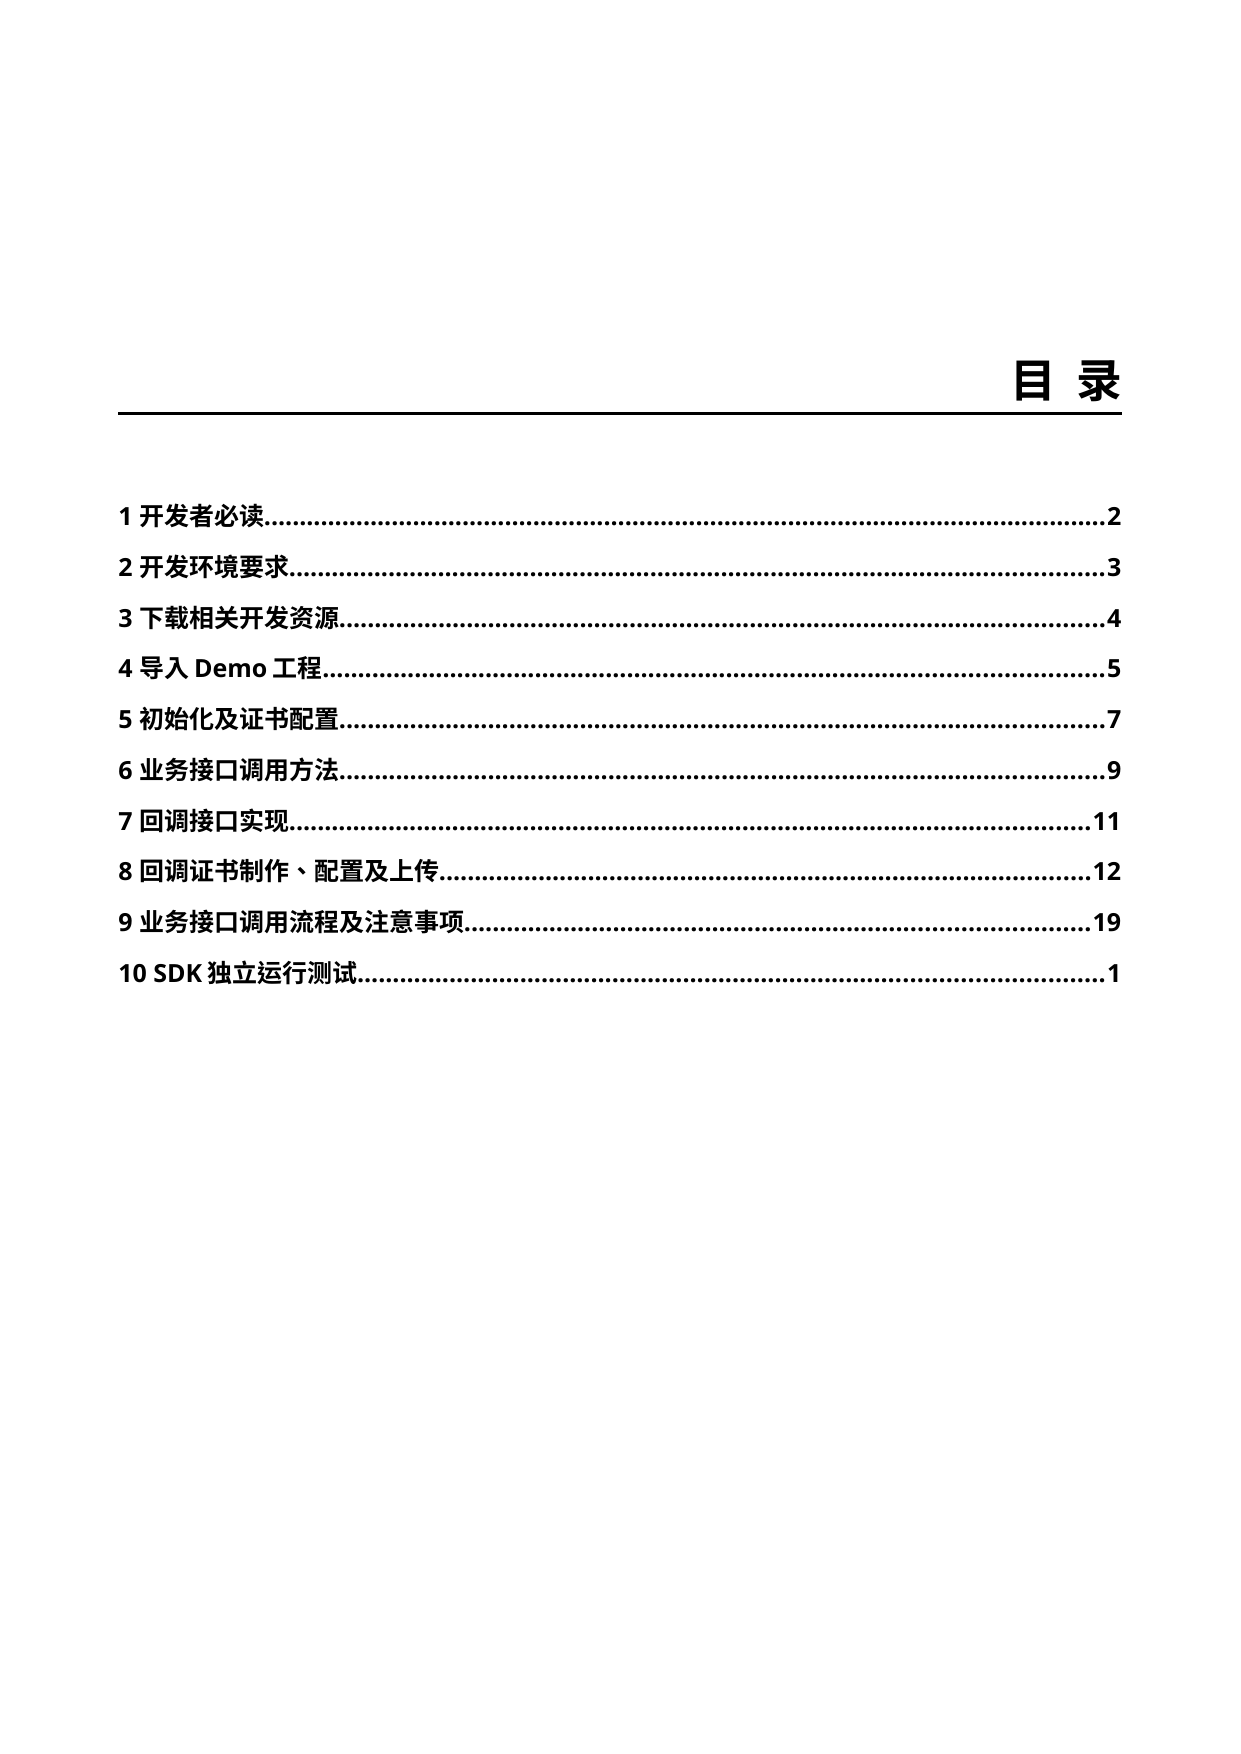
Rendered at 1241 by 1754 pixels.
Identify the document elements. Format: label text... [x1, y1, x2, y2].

text 目 录 [118, 344, 1122, 412]
